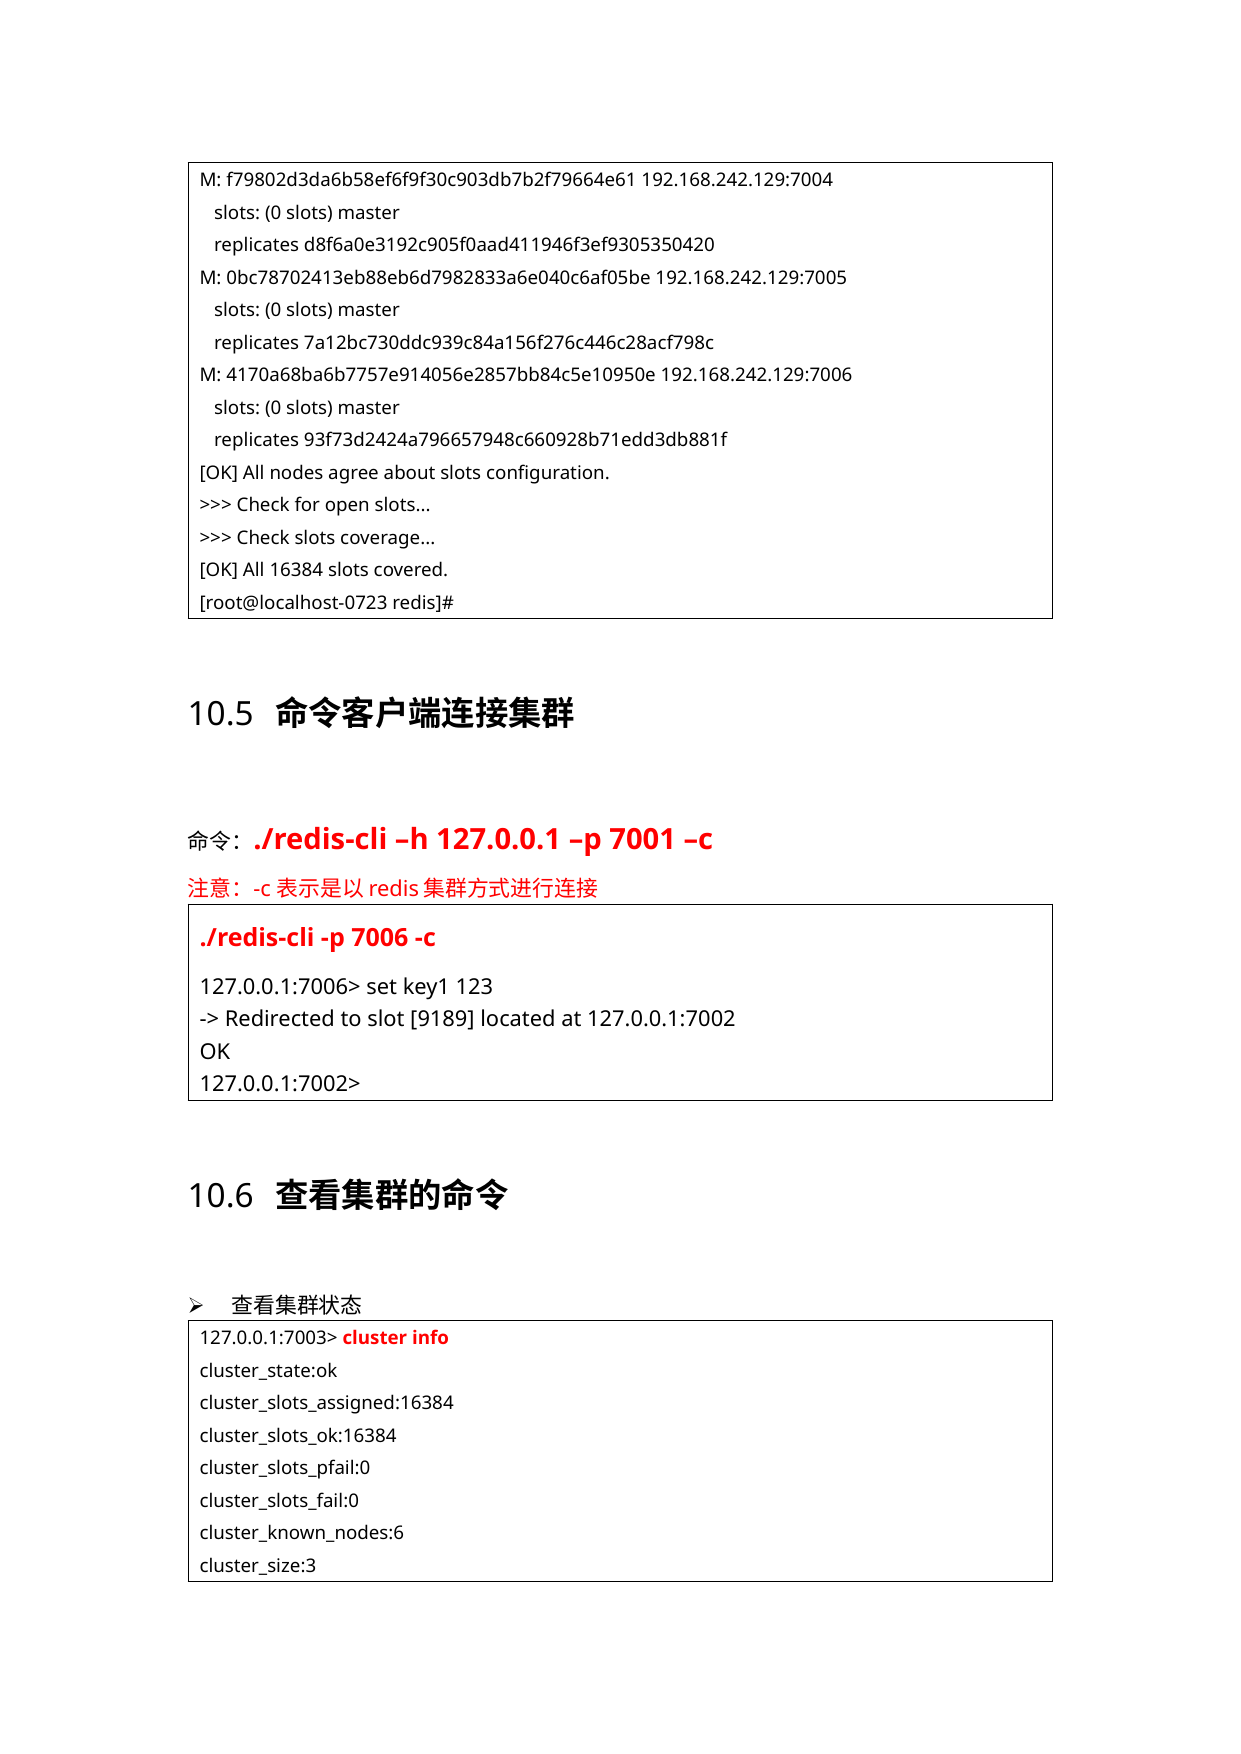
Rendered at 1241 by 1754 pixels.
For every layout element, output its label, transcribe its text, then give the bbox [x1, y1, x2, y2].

subtitle 命令客户端连接集群 [187, 679, 1053, 744]
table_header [189, 163, 1052, 618]
list 查看集群状态 [187, 1288, 1053, 1320]
text 注意：-c 表示是以redis集群方式进行连接 [187, 871, 1053, 903]
subtitle 查看集群的命令 [187, 1160, 1053, 1225]
text 命令：./redis-cli –h 127.0.0.1 –p 7001 –c [187, 806, 1053, 871]
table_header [189, 1321, 1052, 1581]
table_header ./redis-cli -p 7006 -c 127.0.0.1:7006> set key1 123 -> Redirected to slot [9189] located at 127.0.0.1:7002 OK 127.0.0.1:7002> [189, 905, 1052, 1099]
